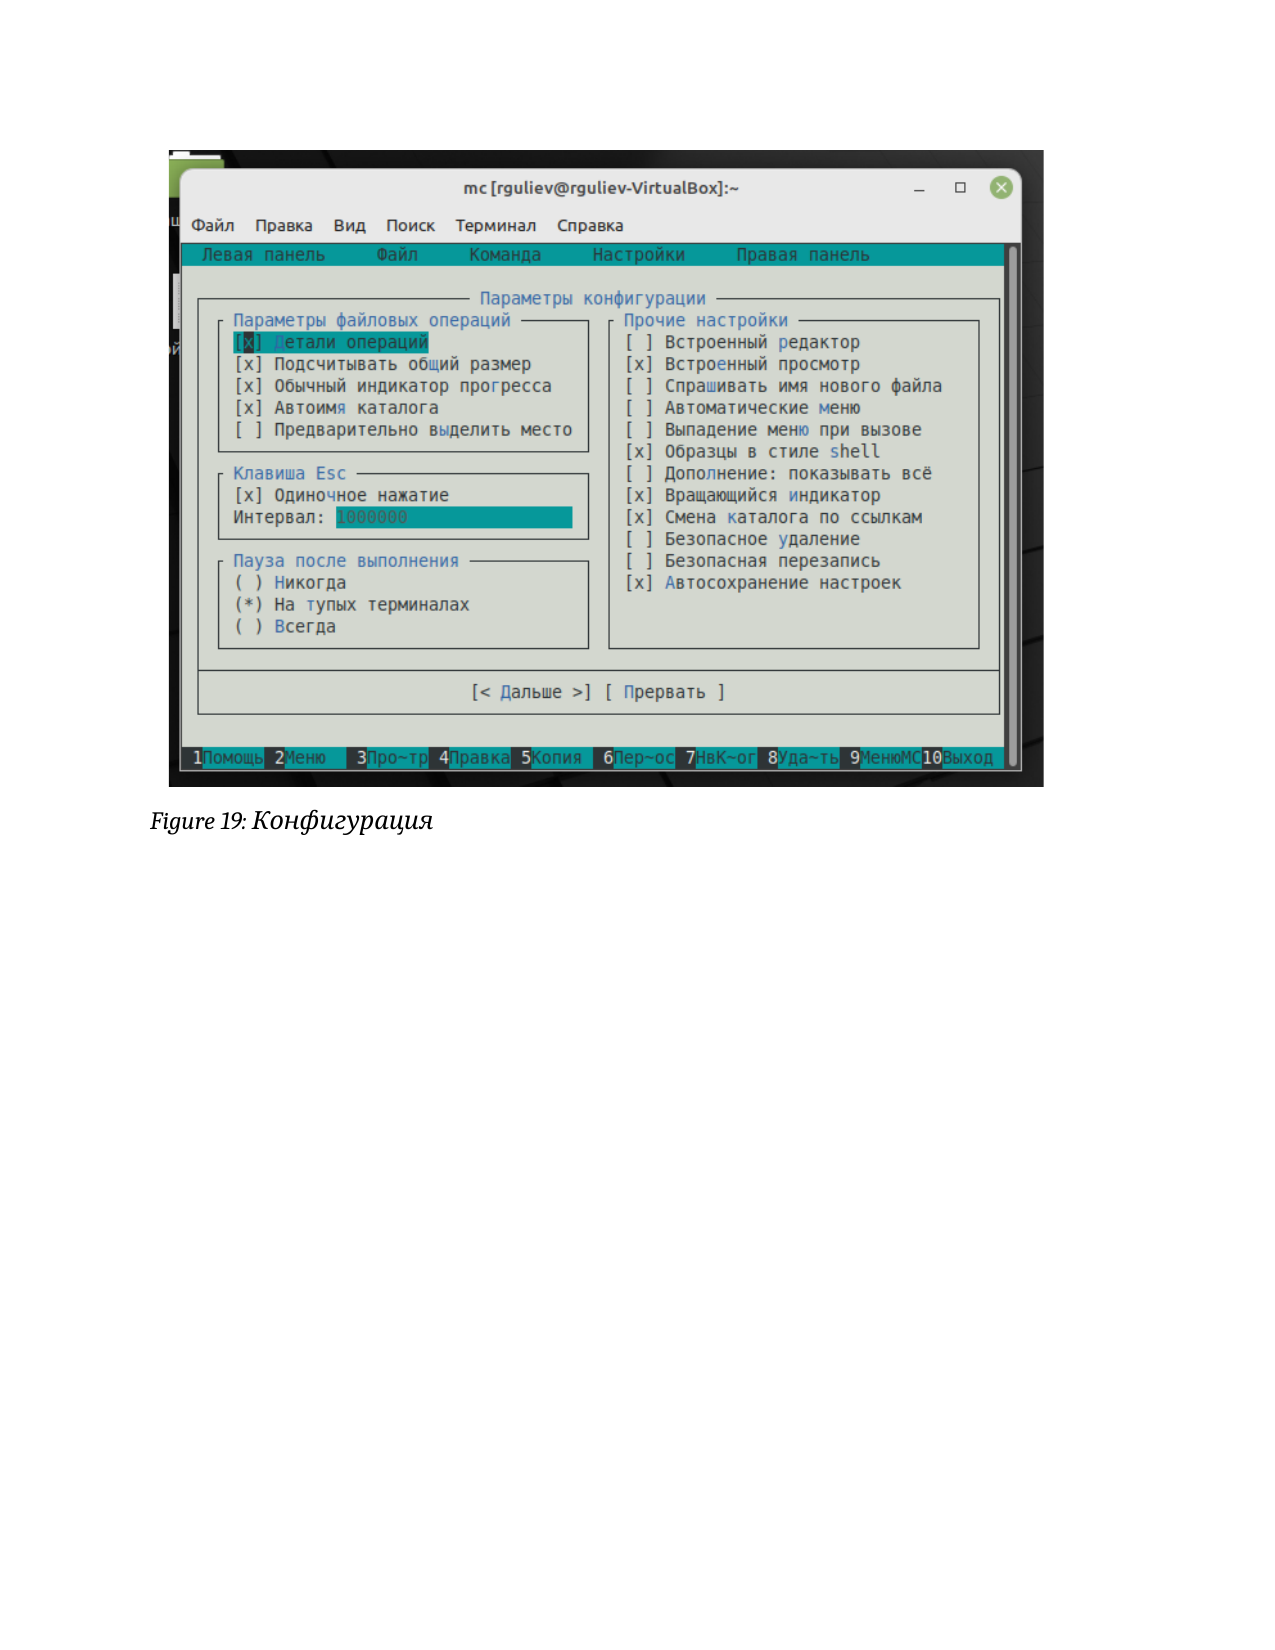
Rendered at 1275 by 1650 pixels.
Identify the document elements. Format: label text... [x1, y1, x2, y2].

text Figure 19: Конфигурация [150, 807, 1125, 836]
picture [168, 150, 1044, 787]
